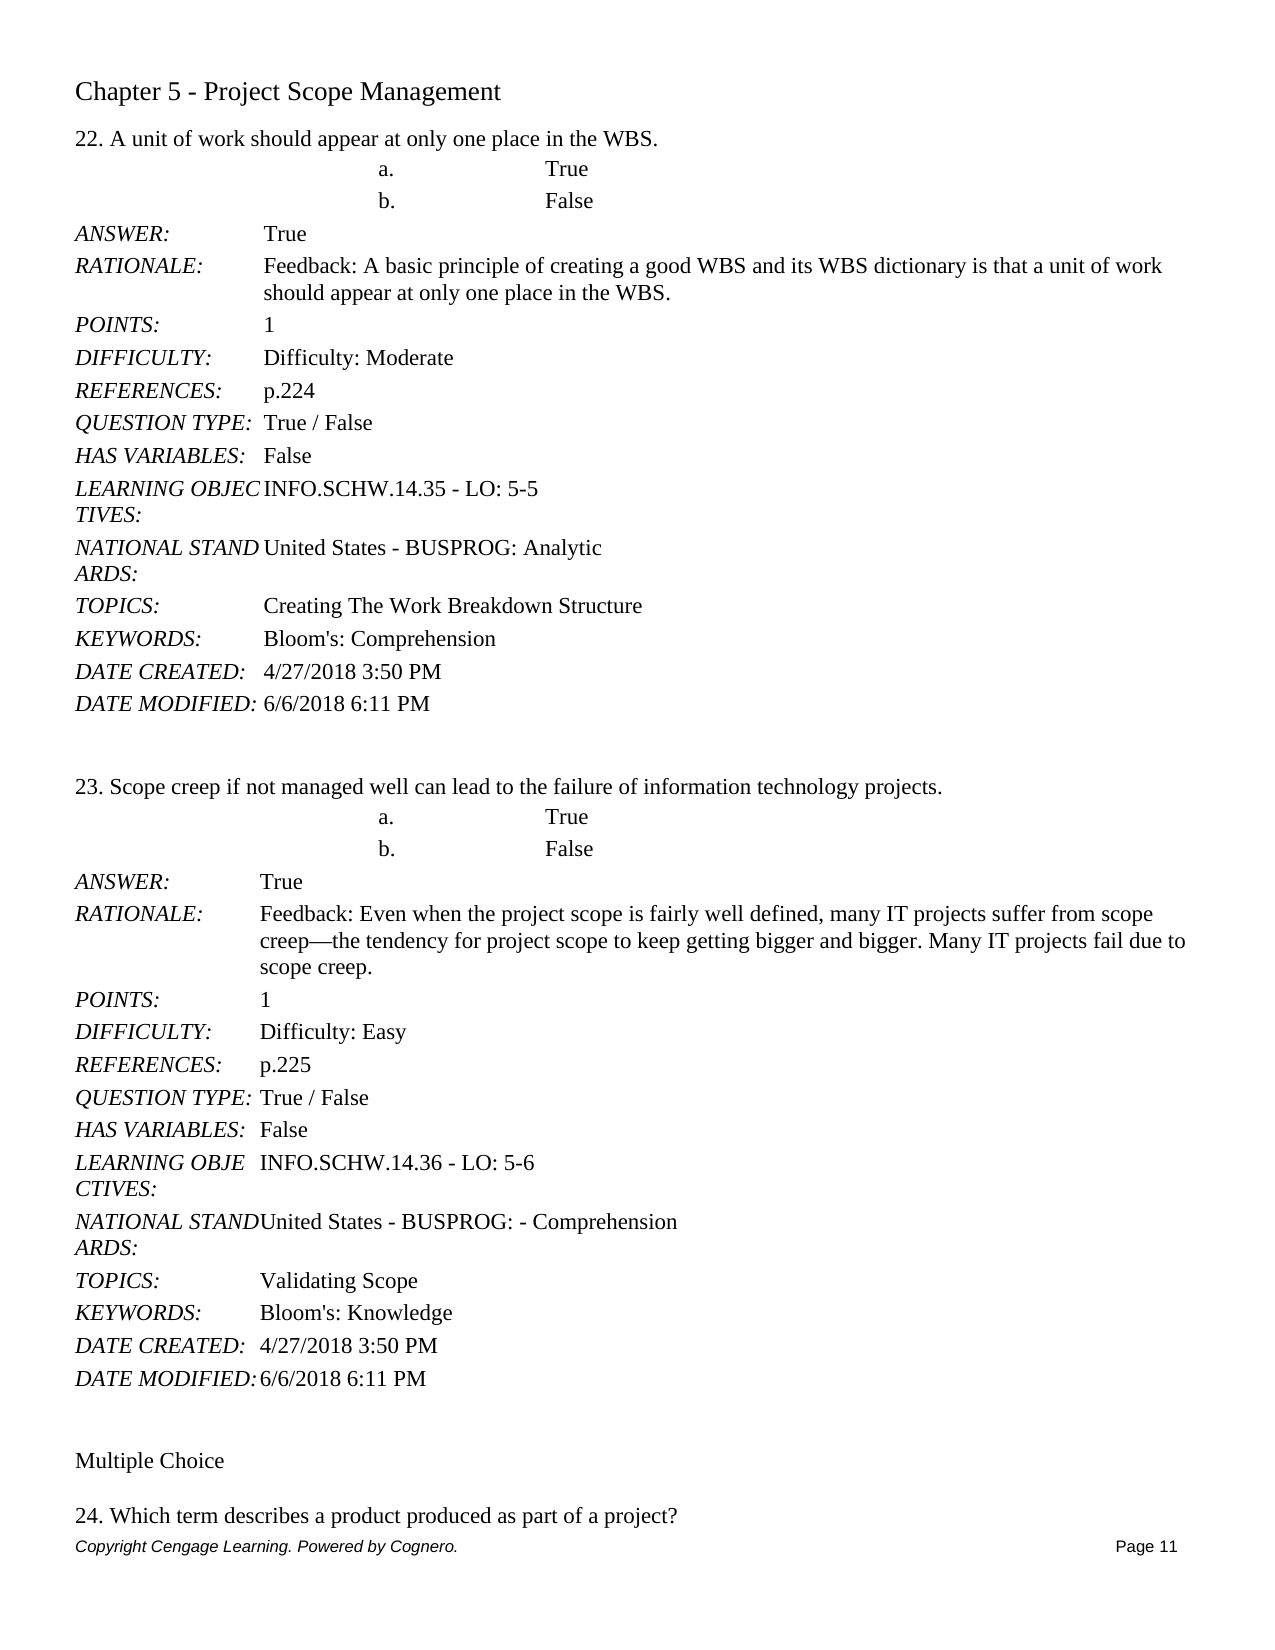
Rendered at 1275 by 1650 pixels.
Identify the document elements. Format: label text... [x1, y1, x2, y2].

table_header Multiple Choice [75, 1448, 1200, 1474]
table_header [75, 1503, 1200, 1529]
table_header 22. A unit of work should appear at only one place in the WBS. [75, 125, 1200, 746]
table_header 23. Scope creep if not managed well can lead to the failure of information technology projects. [75, 773, 1200, 1421]
